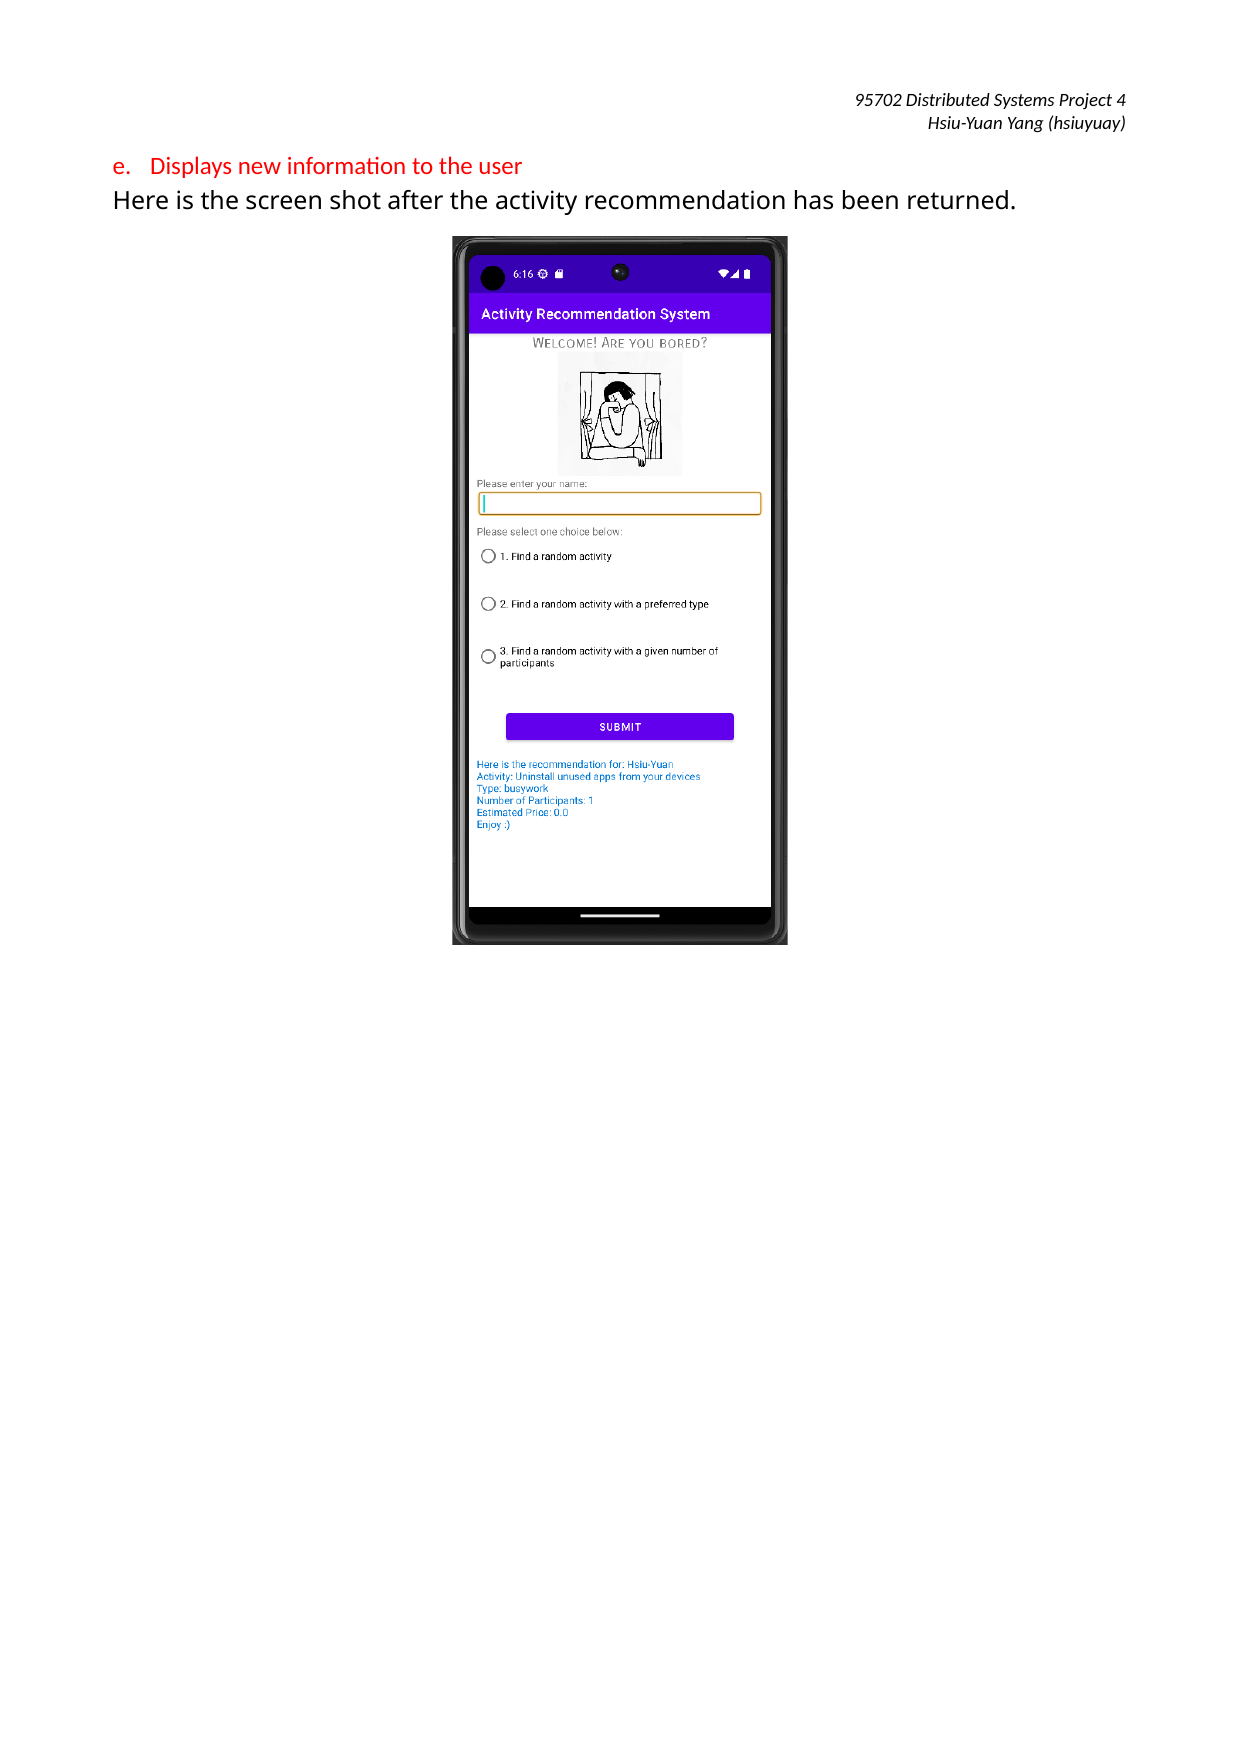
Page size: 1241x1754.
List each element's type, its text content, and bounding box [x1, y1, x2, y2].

list Displays new information to the user [112, 150, 1128, 181]
text Here is the screen shot after the activity recommendation has been returned. [112, 183, 1128, 217]
picture [452, 236, 788, 945]
